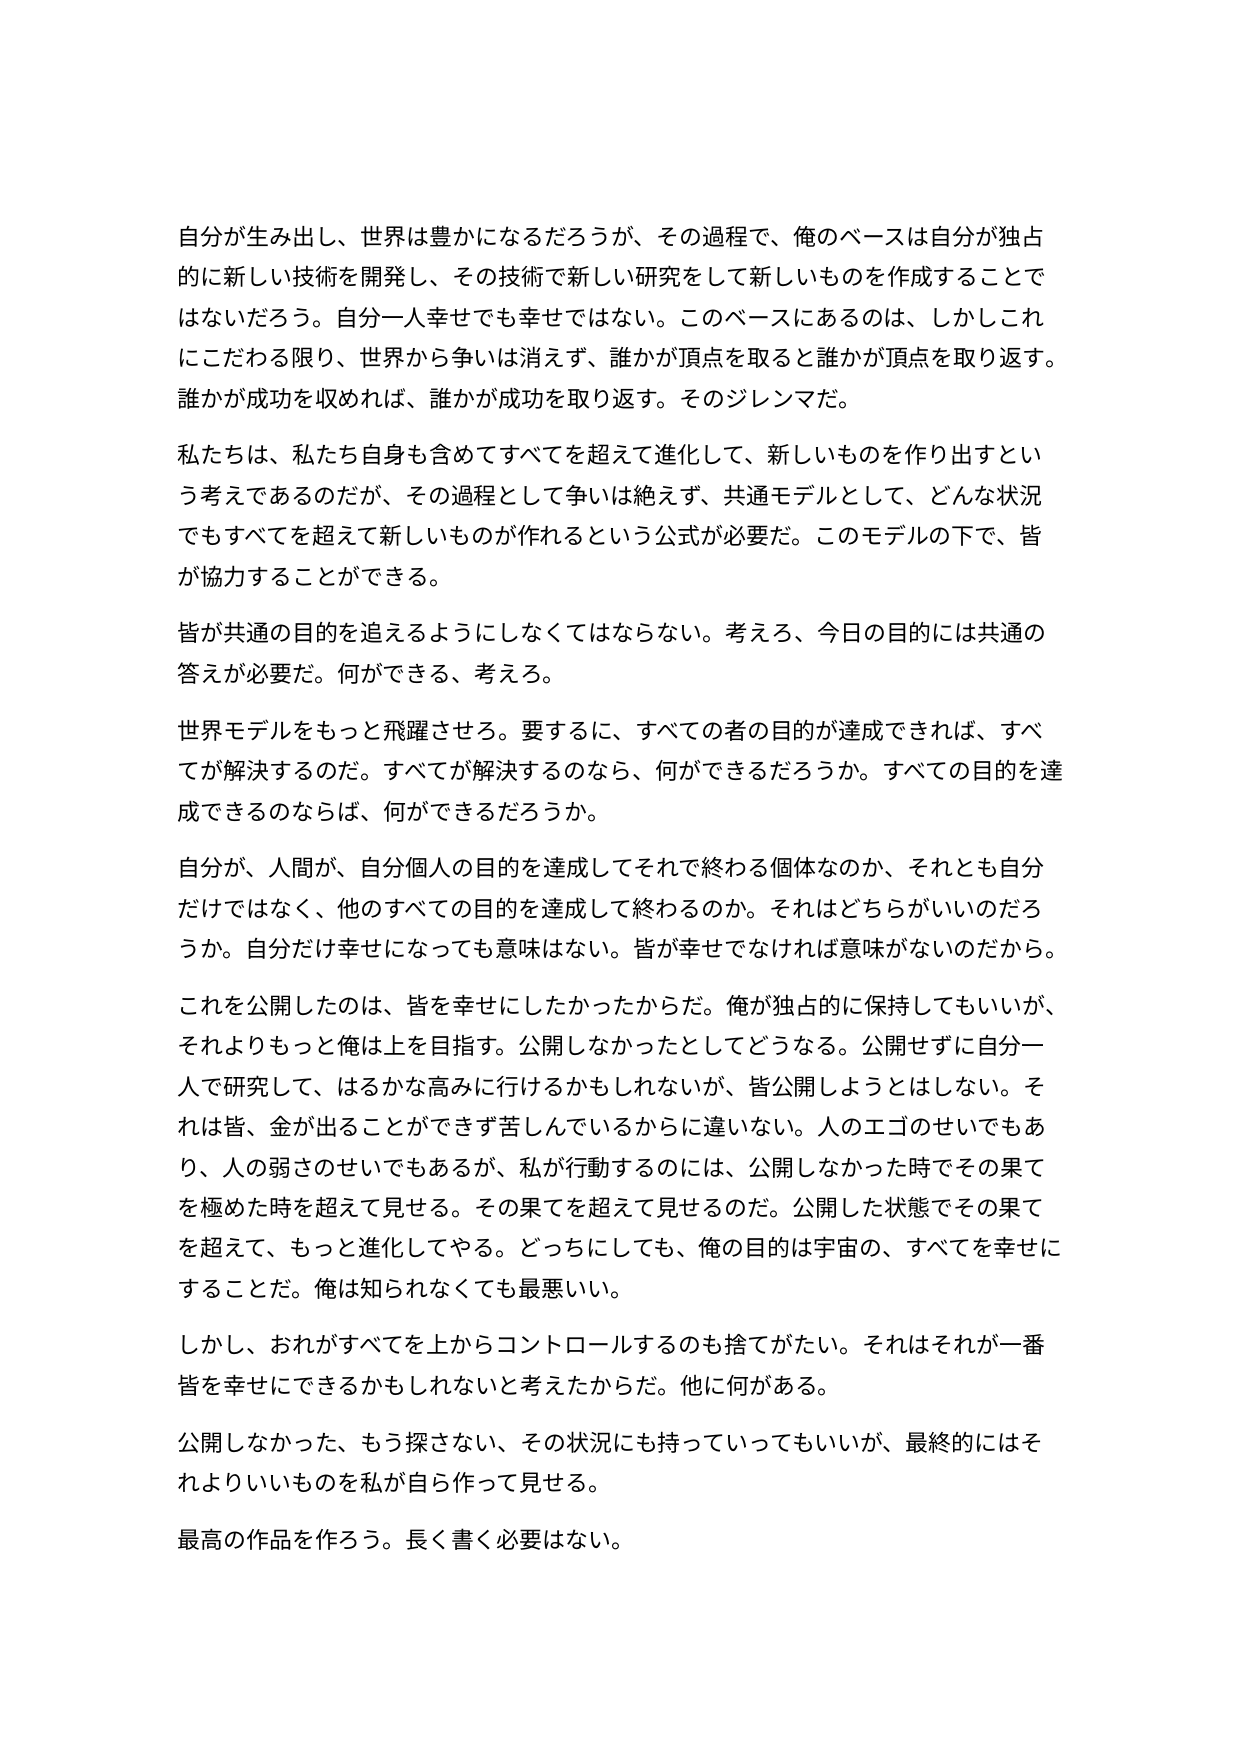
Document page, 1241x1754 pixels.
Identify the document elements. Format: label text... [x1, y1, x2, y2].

text 世界モデルをもっと飛躍させろ。要するに、すべての者の目的が達成できれば、すべてが解決するのだ。すべてが解決するのなら、何ができるだろうか。すべての目的を達成できるのならば、何ができるだろうか。 [177, 710, 1063, 829]
text 私たちは、私たち自身も含めてすべてを超えて進化して、新しいものを作り出すという考えであるのだが、その過程として争いは絶えず、共通モデルとして、どんな状況でもすべてを超えて新しいものが作れるという公式が必要だ。このモデルの下で、皆が協力することができる。 [177, 435, 1063, 594]
text 公開しなかった、もう探さない、その状況にも持っていってもいいが、最終的にはそれよりいいものを私が自ら作って見せる。 [177, 1422, 1063, 1500]
text しかし、おれがすべてを上からコントロールするのも捨てがたい。それはそれが一番皆を幸せにできるかもしれないと考えたからだ。他に何がある。 [177, 1325, 1063, 1403]
text 最高の作品を作ろう。長く書く必要はない。 [177, 1520, 1063, 1557]
text 皆が共通の目的を追えるようにしなくてはならない。考えろ、今日の目的には共通の答えが必要だ。何ができる、考えろ。 [177, 613, 1063, 691]
text 自分が、人間が、自分個人の目的を達成してそれで終わる個体なのか、それとも自分だけではなく、他のすべての目的を達成して終わるのか。それはどちらがいいのだろうか。自分だけ幸せになっても意味はない。皆が幸せでなければ意味がないのだから。 [177, 848, 1063, 966]
text これを公開したのは、皆を幸せにしたかったからだ。俺が独占的に保持してもいいが、それよりもっと俺は上を目指す。公開しなかったとしてどうなる。公開せずに自分一人で研究して、はるかな高みに行けるかもしれないが、皆公開しようとはしない。それは皆、金が出ることができず苦しんでいるからに違いない。人のエゴのせいでもあり、人の弱さのせいでもあるが、私が行動するのには、公開しなかった時でその果てを極めた時を超えて見せる。その果てを超えて見せるのだ。公開した状態でその果てを超えて、もっと進化してやる。どっちにしても、俺の目的は宇宙の、すべてを幸せにすることだ。俺は知られなくても最悪いい。 [177, 986, 1063, 1306]
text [177, 217, 1063, 416]
